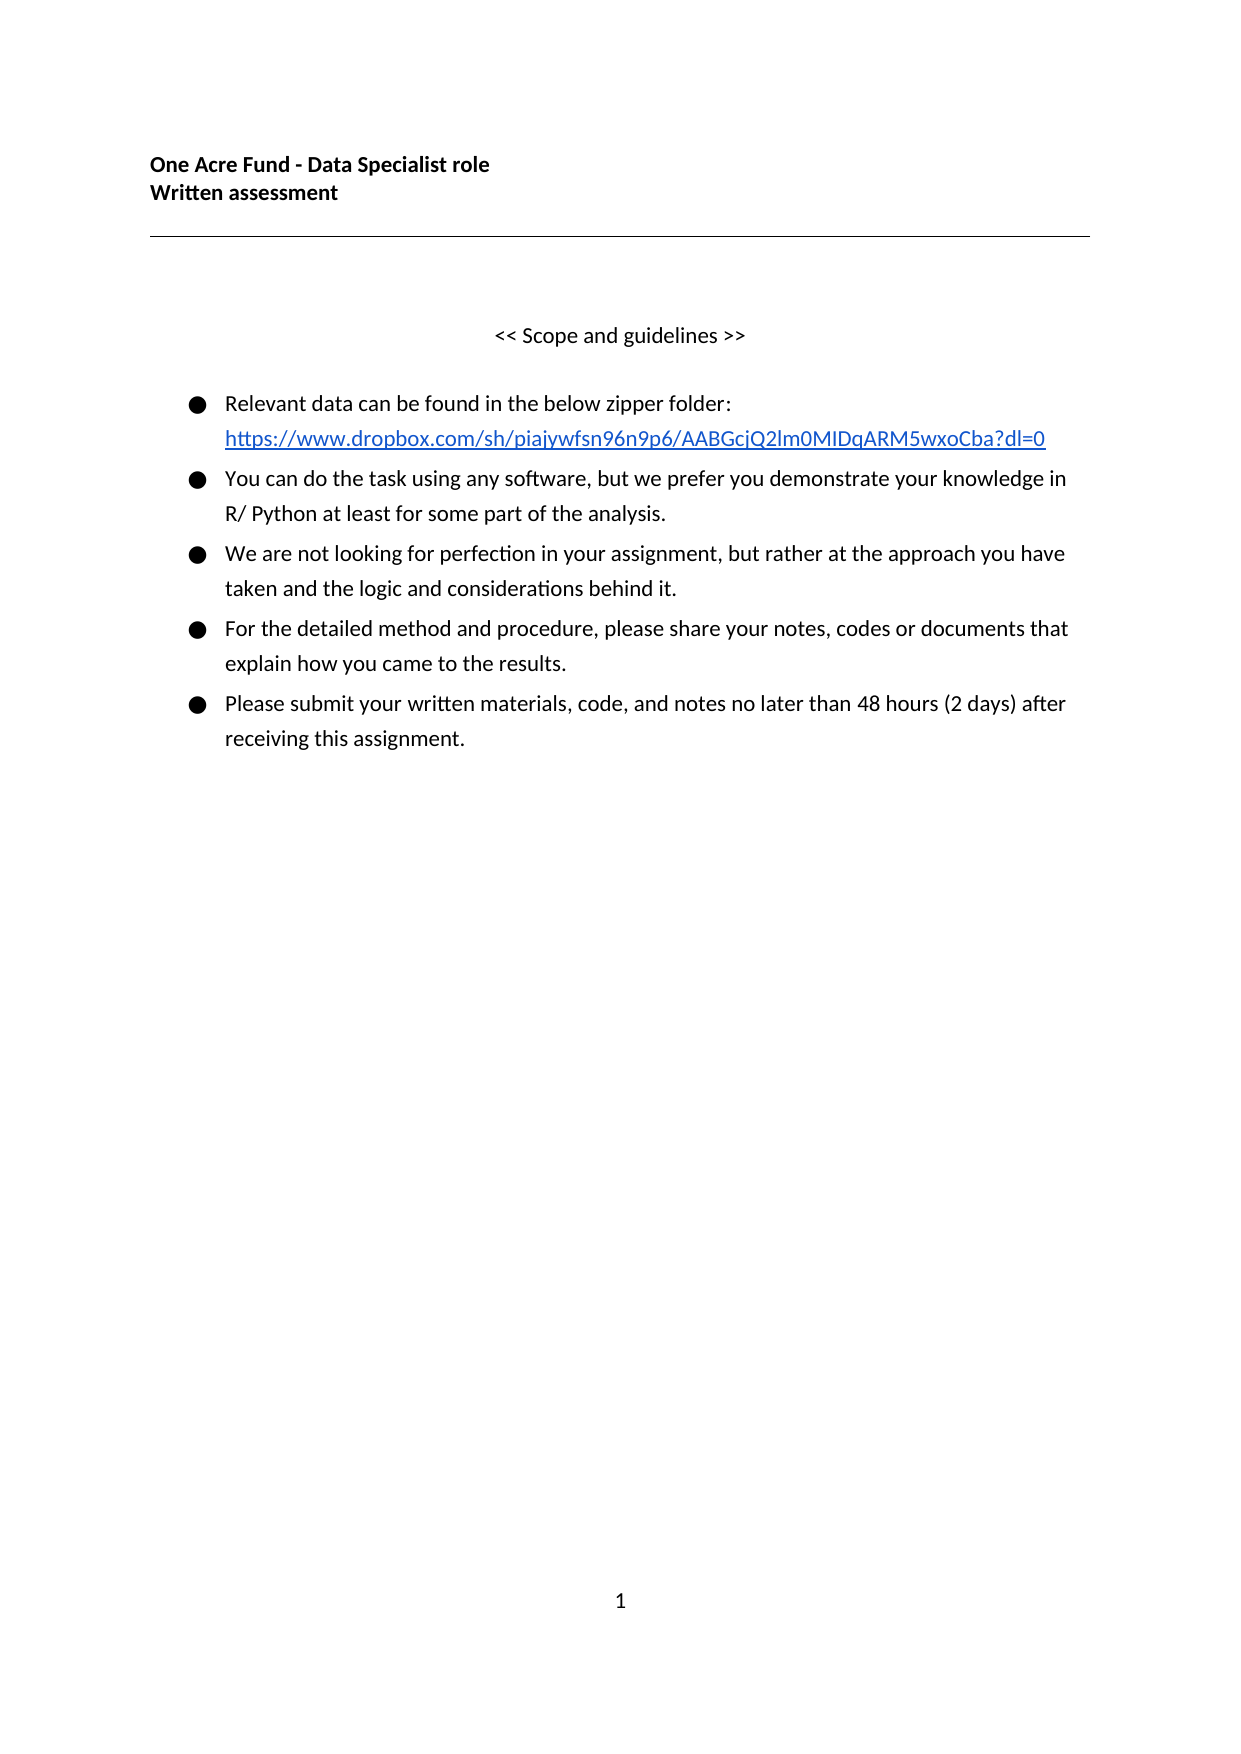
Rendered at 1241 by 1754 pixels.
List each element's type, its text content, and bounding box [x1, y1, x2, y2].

text https://www.dropbox.com/sh/piajywfsn96n9p6/AABGcjQ2lm0MIDqARM5wxoCba?dl=0 [225, 424, 1090, 452]
list Please submit your written materials, code, and notes no later than 48 hours (2 days) after receiving this assignment. [187, 677, 1090, 752]
list For the detailed method and procedure, please share your notes, codes or documents that explain how you came to the results. [187, 602, 1090, 677]
text One Acre Fund - Data Specialist role [150, 150, 1090, 178]
list We are not looking for perfection in your assignment, but rather at the approach you have taken and the logic and considerations behind it. [187, 527, 1090, 602]
list Relevant data can be found in the below zipper folder: [187, 377, 1090, 424]
text << Scope and guidelines >> [150, 321, 1090, 349]
list You can do the task using any software, but we prefer you demonstrate your knowledge in R/ Python at least for some part of the analysis. [187, 452, 1090, 527]
text Written assessment [150, 178, 1090, 206]
